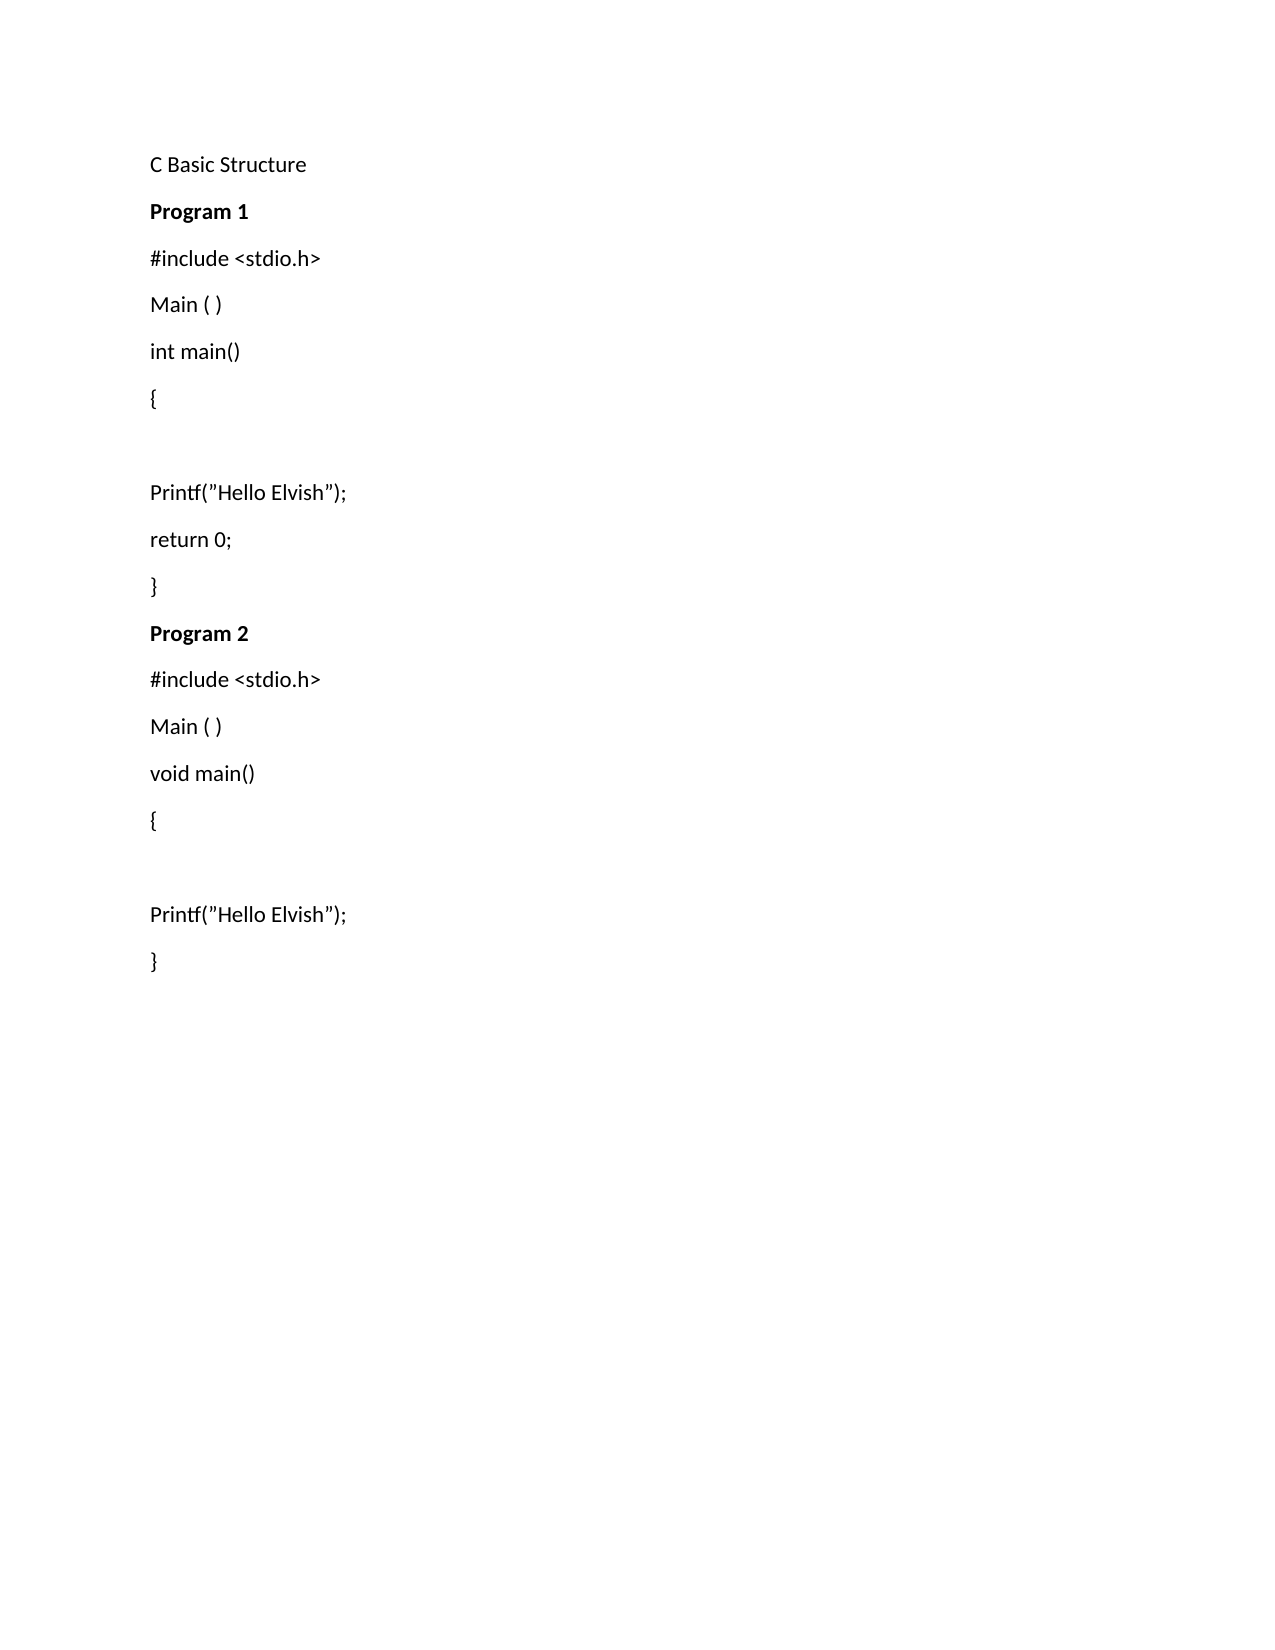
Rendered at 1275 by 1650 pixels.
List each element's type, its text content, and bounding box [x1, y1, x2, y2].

text void main() [150, 759, 1125, 787]
text Main ( ) [150, 291, 1125, 319]
text Printf(”Hello Elvish”); [150, 900, 1125, 928]
text Program 2 [150, 619, 1125, 647]
text #include <stdio.h> [150, 666, 1125, 694]
text C Basic Structure [150, 150, 1125, 178]
text Printf(”Hello Elvish”); [150, 478, 1125, 506]
text Program 1 [150, 197, 1125, 225]
text return 0; [150, 525, 1125, 553]
text } [150, 947, 1125, 975]
text int main() [150, 337, 1125, 366]
text Main ( ) [150, 712, 1125, 741]
text } [150, 572, 1125, 600]
text { [150, 384, 1125, 412]
text { [150, 806, 1125, 834]
text #include <stdio.h> [150, 244, 1125, 272]
